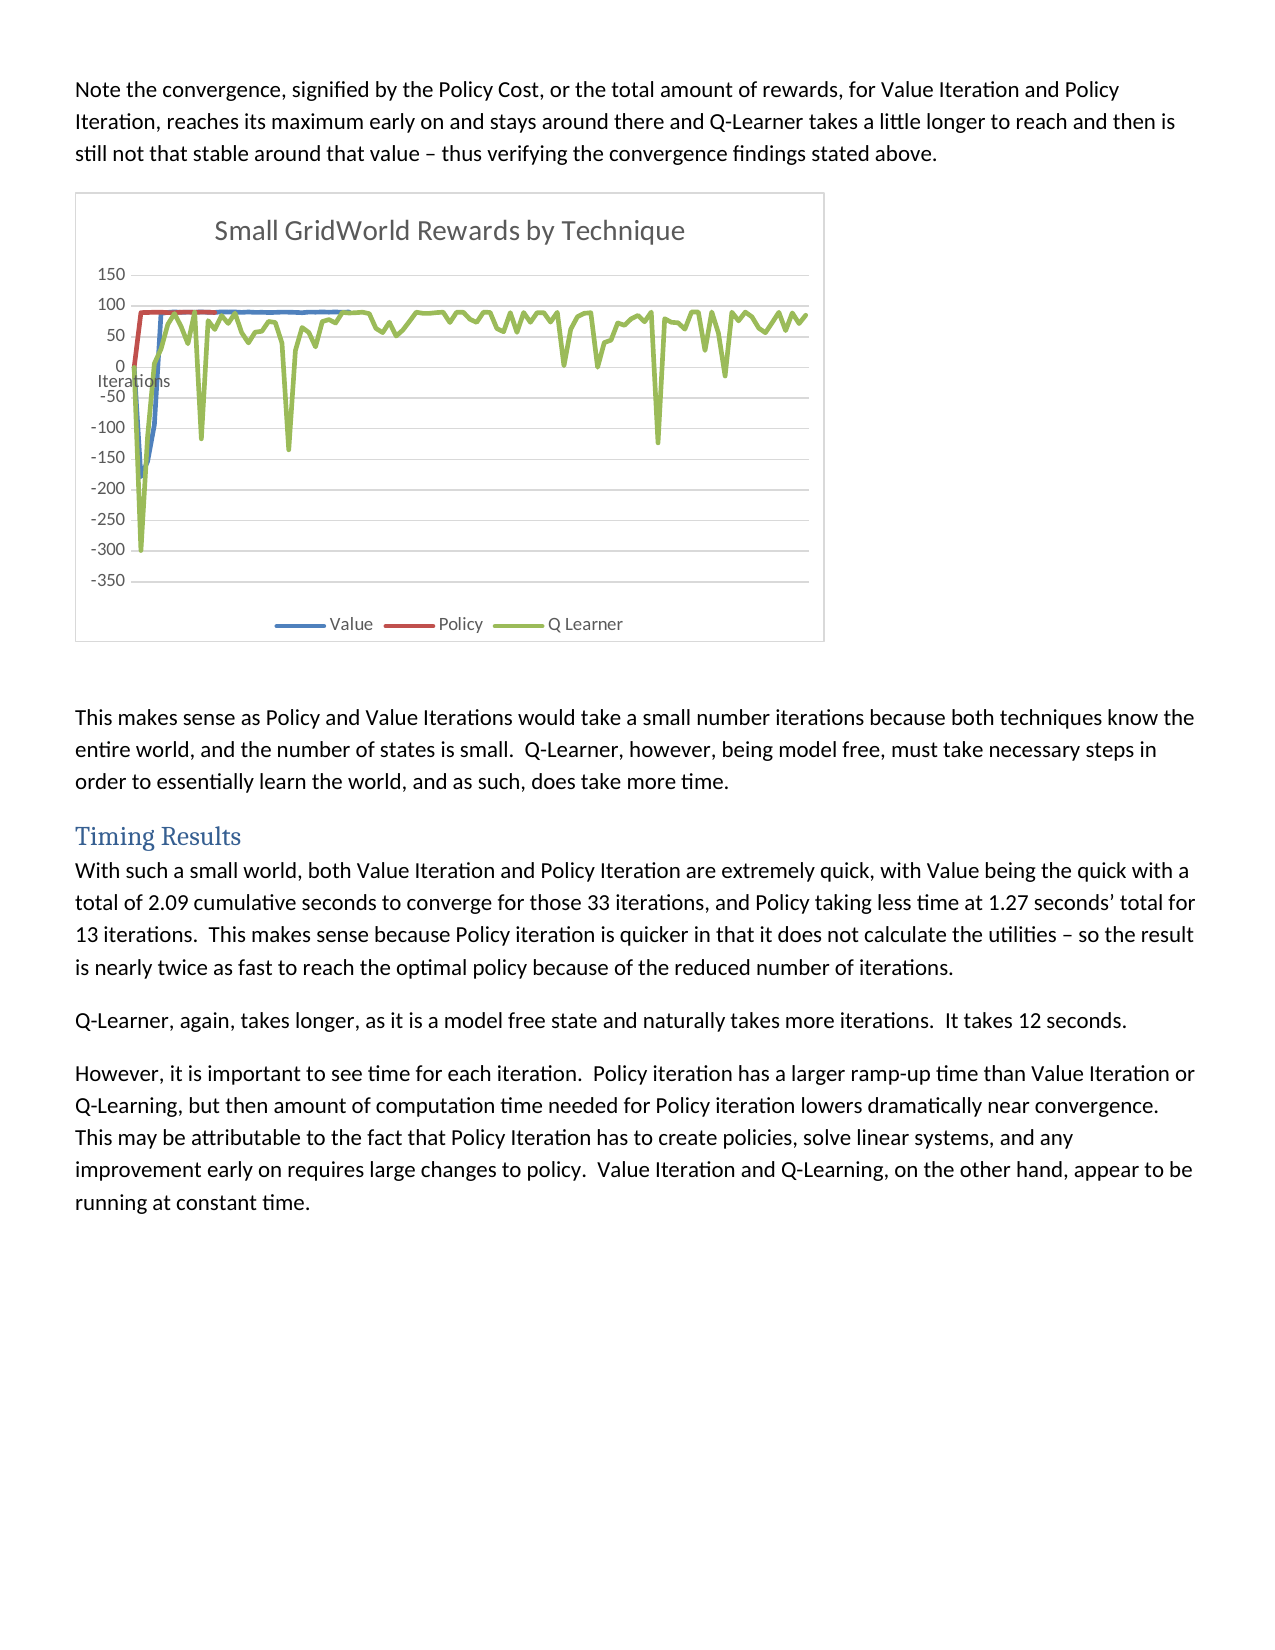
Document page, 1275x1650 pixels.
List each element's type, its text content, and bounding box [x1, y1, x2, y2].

text Note the convergence, signified by the Policy Cost, or the total amount of rewards, for Value Iteration and Policy Iteration, reaches its maximum early on and stays around there and Q-Learner takes a little longer to reach and then is still not that stable around that value – thus verifying the convergence findings stated above. [75, 75, 1200, 167]
text Q-Learner, again, takes longer, as it is a model free state and naturally takes more iterations. It takes 12 seconds. [75, 1006, 1200, 1034]
subtitle Timing Results [75, 821, 1200, 852]
text This makes sense as Policy and Value Iterations would take a small number iterations because both techniques know the entire world, and the number of states is small. Q-Learner, however, being model free, must take necessary steps in order to essentially learn the world, and as such, does take more time. [75, 703, 1200, 796]
text With such a small world, both Value Iteration and Policy Iteration are extremely quick, with Value being the quick with a total of 2.09 cumulative seconds to converge for those 33 iterations, and Policy taking less time at 1.27 seconds’ total for 13 iterations. This makes sense because Policy iteration is quicker in that it does not calculate the utilities – so the result is nearly twice as fast to reach the optimal policy because of the reduced number of iterations. [75, 856, 1200, 981]
text However, it is important to see time for each iteration. Policy iteration has a larger ramp-up time than Value Iteration or Q-Learning, but then amount of computation time needed for Policy iteration lowers dramatically near convergence. This may be attributable to the fact that Policy Iteration has to create policies, solve linear systems, and any improvement early on requires large changes to policy. Value Iteration and Q-Learning, on the other hand, appear to be running at constant time. [75, 1059, 1200, 1216]
